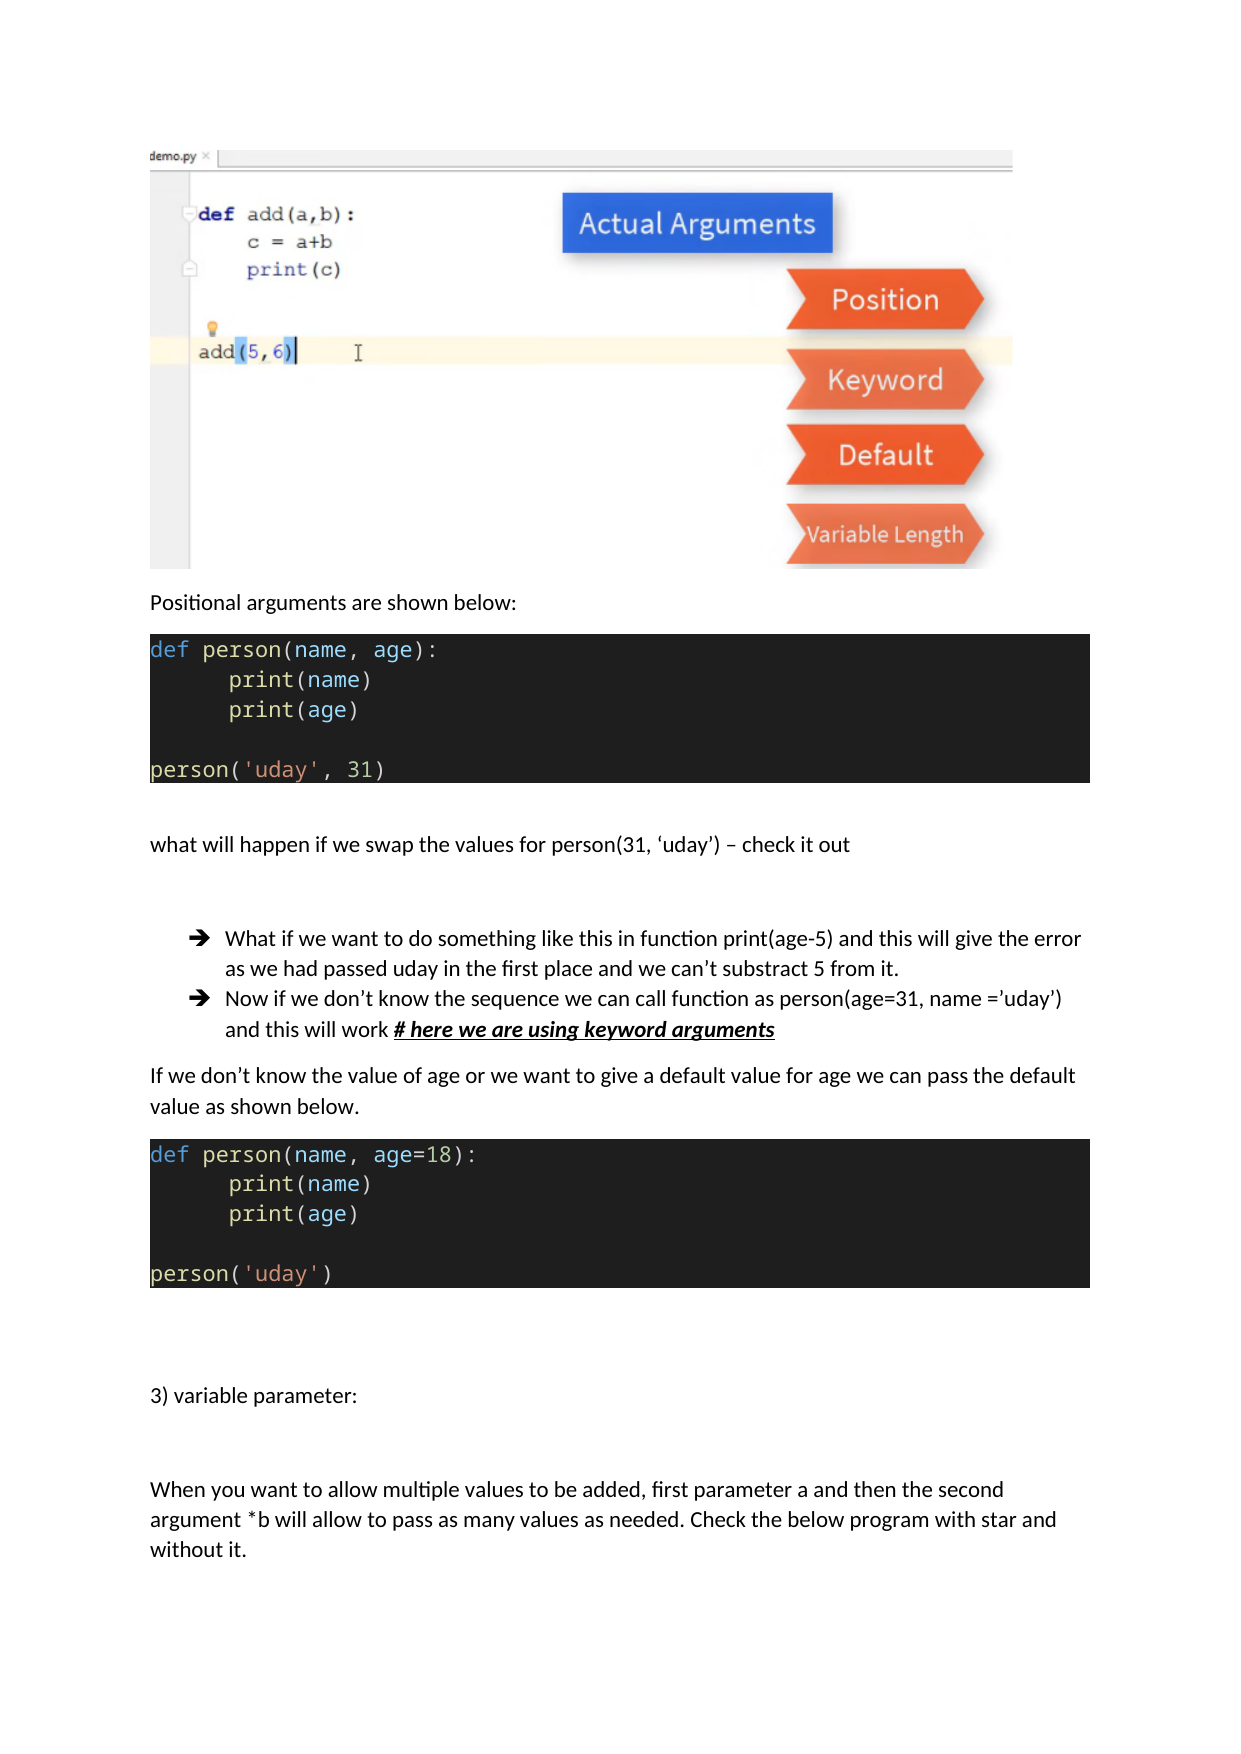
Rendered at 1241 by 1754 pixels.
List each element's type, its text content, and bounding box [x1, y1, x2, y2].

text When you want to allow multiple values to be added, first parameter a and then the second argument *b will allow to pass as many values as needed. Check the below program with star and without it. [150, 1475, 1090, 1563]
list Now if we don’t know the sequence we can call function as person(age=31, name =’uday’) and this will work # here we are using keyword arguments [187, 984, 1090, 1043]
text def person(name, age=18): [150, 1139, 1090, 1168]
text def person(name, age): [150, 634, 1090, 664]
text person('uday') [150, 1258, 1090, 1288]
text print(age) [150, 694, 1090, 724]
text Positional arguments are shown below: [150, 588, 1090, 616]
text person('uday', 31) [150, 754, 1090, 783]
text what will happen if we swap the values for person(31, ‘uday’) – check it out [150, 830, 1090, 858]
text 3) variable parameter: [150, 1381, 1090, 1409]
text print(age) [150, 1198, 1090, 1228]
picture [150, 150, 1013, 569]
text print(name) [150, 664, 1090, 694]
text print(name) [150, 1168, 1090, 1198]
list What if we want to do something like this in function print(age-5) and this will give the error as we had passed uday in the first place and we can’t substract 5 from it. [187, 924, 1090, 982]
text If we don’t know the value of age or we want to give a default value for age we can pass the default value as shown below. [150, 1062, 1090, 1120]
